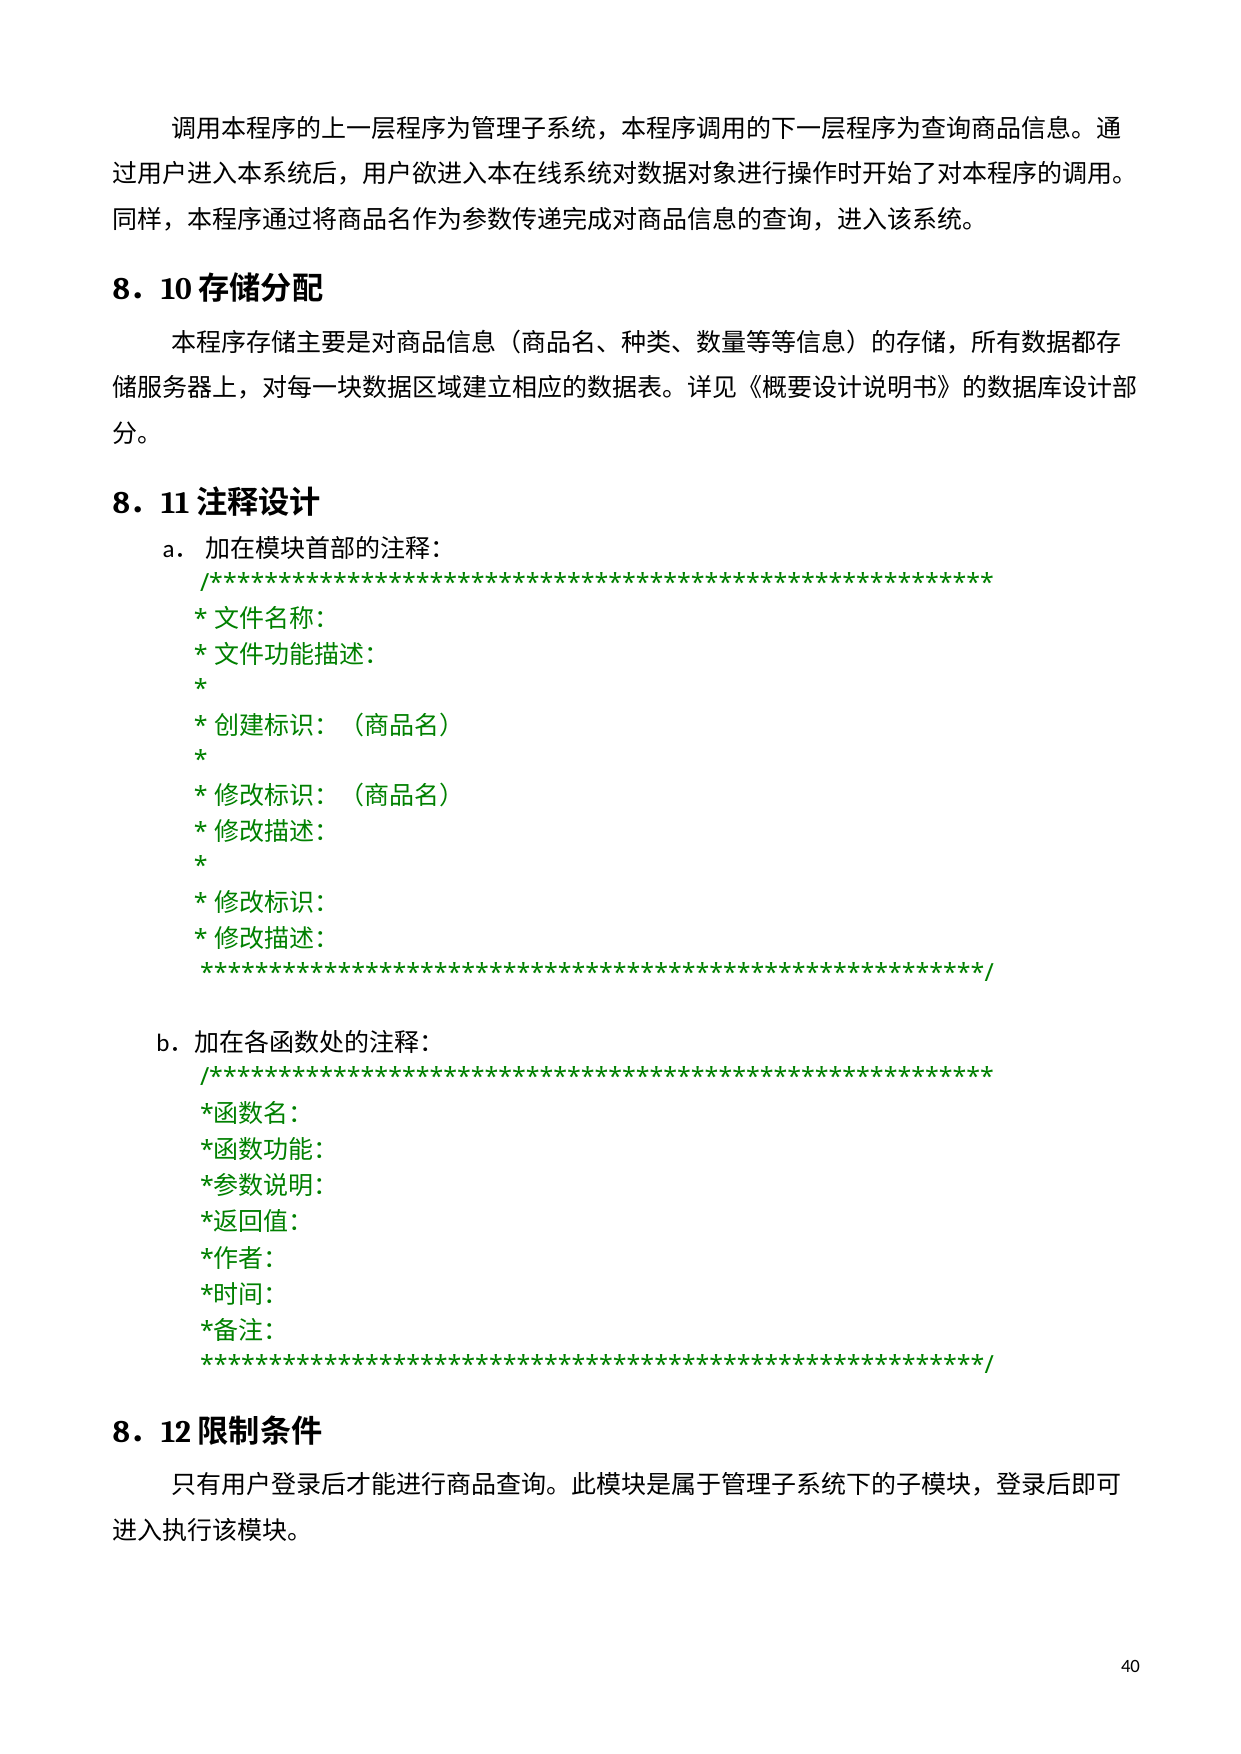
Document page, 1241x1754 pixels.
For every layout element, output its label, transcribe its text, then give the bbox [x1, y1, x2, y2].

text * 创建标识：（商品名） [187, 705, 1140, 741]
text /********************************************************* [187, 1059, 1140, 1093]
text * 文件功能描述： [187, 635, 1140, 671]
text * [187, 741, 1140, 776]
text * [187, 848, 1140, 882]
text * 修改描述： [187, 918, 1140, 954]
text *作者： [187, 1238, 1140, 1274]
text *返回值： [187, 1202, 1140, 1238]
text * 修改描述： [187, 812, 1140, 848]
text *********************************************************/ [187, 954, 1140, 989]
text 调用本程序的上一层程序为管理子系统，本程序调用的下一层程序为查询商品信息。通过用户进入本系统后，用户欲进入本在线系统对数据对象进行操作时开始了对本程序的调用。同样，本程序通过将商品名作为参数传递完成对商品信息的查询，进入该系统。 [112, 100, 1140, 238]
text *时间： [187, 1274, 1140, 1311]
text *********************************************************/ [187, 1347, 1140, 1381]
text /********************************************************* [187, 564, 1140, 599]
text * 修改标识： [187, 882, 1140, 918]
text *备注： [187, 1311, 1140, 1347]
subtitle 8．12限制条件 [112, 1406, 1140, 1451]
subtitle 8．10存储分配 [112, 263, 1140, 308]
text 本程序存储主要是对商品信息（商品名、种类、数量等等信息）的存储，所有数据都存储服务器上，对每一块数据区域建立相应的数据表。详见《概要设计说明书》的数据库设计部分。 [112, 314, 1140, 452]
text *参数说明： [187, 1166, 1140, 1202]
text *函数功能： [187, 1129, 1140, 1166]
text *函数名： [187, 1093, 1140, 1129]
text * 修改标识：（商品名） [187, 776, 1140, 812]
text * 文件名称： [187, 599, 1140, 635]
text * [187, 671, 1140, 705]
text 只有用户登录后才能进行商品查询。此模块是属于管理子系统下的子模块，登录后即可进入执行该模块。 [112, 1457, 1140, 1549]
subtitle 8．11注释设计 [112, 477, 1140, 522]
text a． 加在模块首部的注释： [112, 528, 1140, 564]
text b．加在各函数处的注释： [112, 1023, 1140, 1059]
